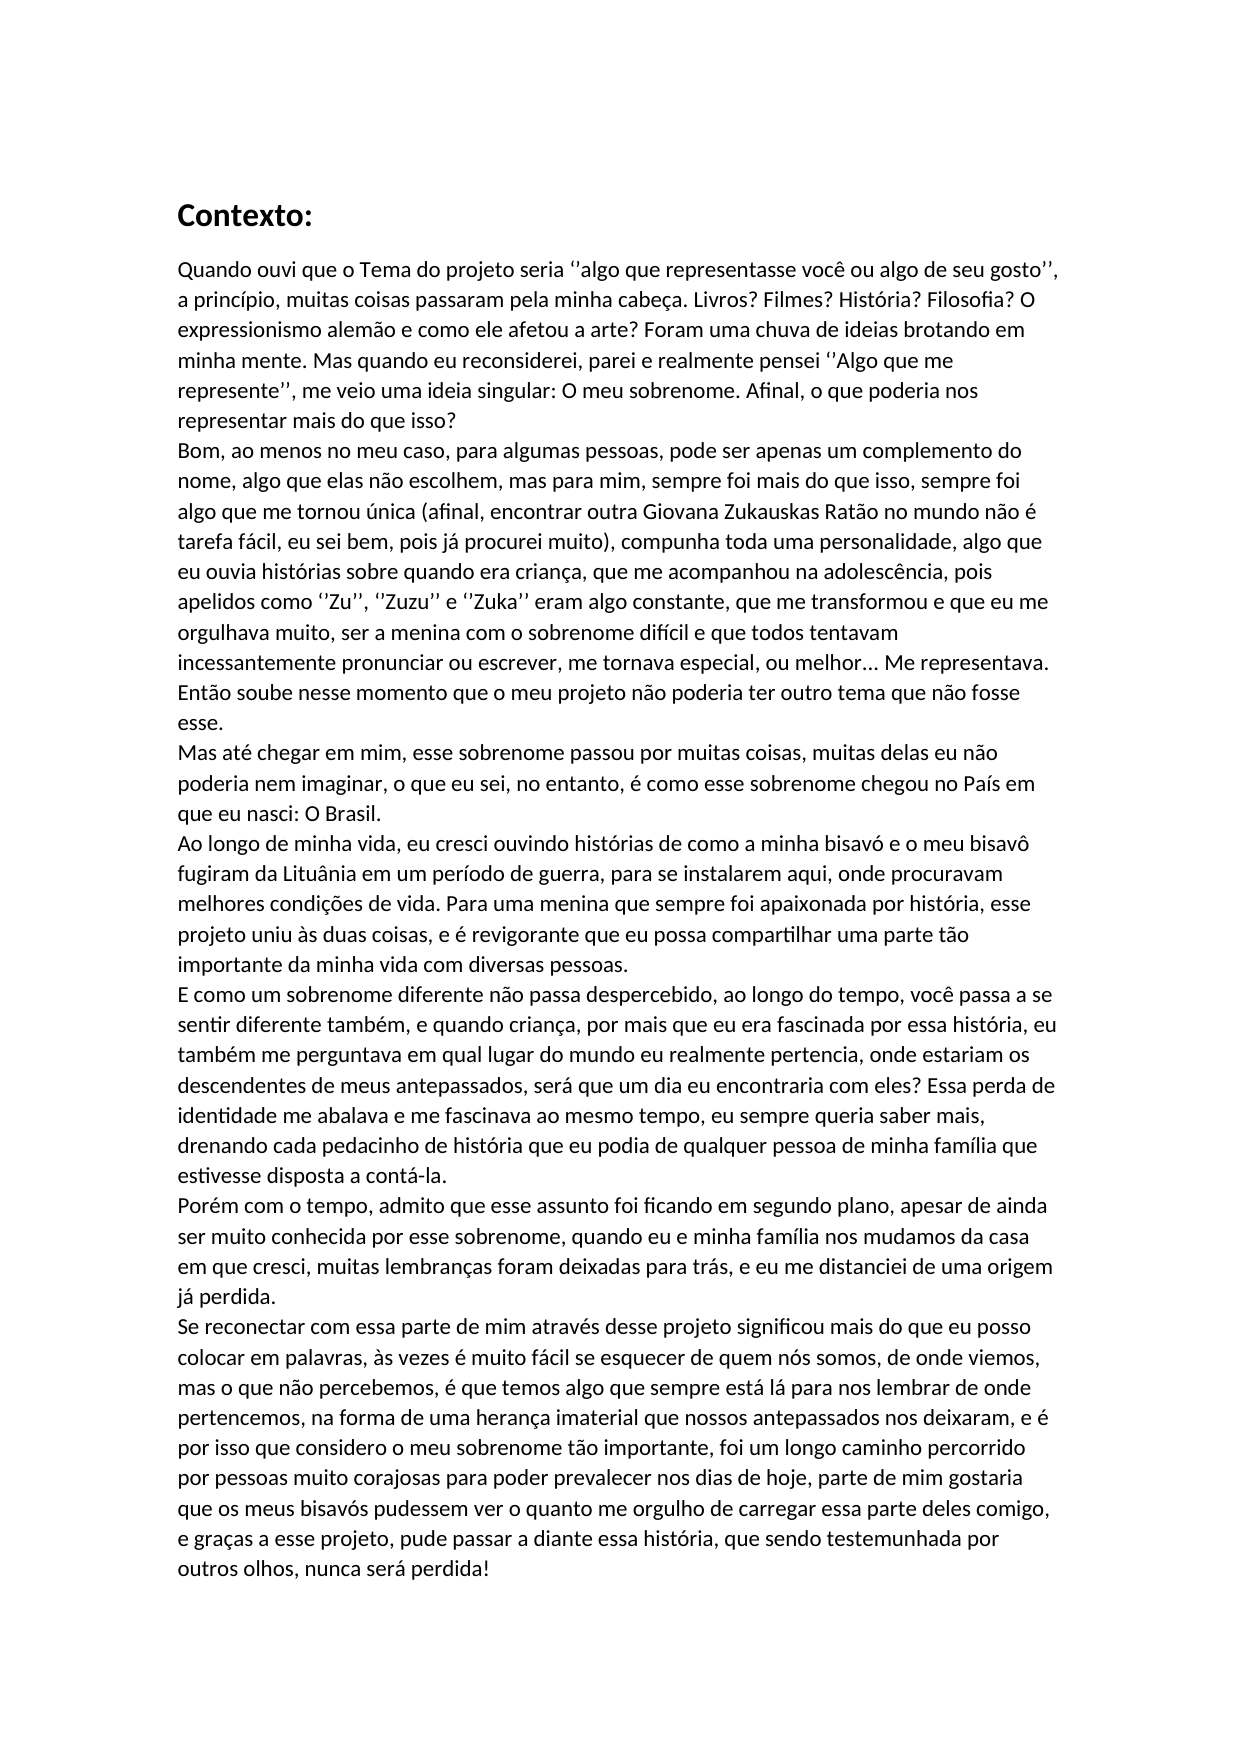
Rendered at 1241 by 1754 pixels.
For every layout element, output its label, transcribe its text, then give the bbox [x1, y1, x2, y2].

text Quando ouvi que o Tema do projeto seria ‘’algo que representasse você ou algo de seu gosto’’, a princípio, muitas coisas passaram pela minha cabeça. Livros? Filmes? História? Filosofia? O expressionismo alemão e como ele afetou a arte? Foram uma chuva de ideias brotando em minha mente. Mas quando eu reconsiderei, parei e realmente pensei ‘’Algo que me represente’’, me veio uma ideia singular: O meu sobrenome. Afinal, o que poderia nos representar mais do que isso? Bom, ao menos no meu caso, para algumas pessoas, pode ser apenas um complemento do nome, algo que elas não escolhem, mas para mim, sempre foi mais do que isso, sempre foi algo que me tornou única (afinal, encontrar outra Giovana Zukauskas Ratão no mundo não é tarefa fácil, eu sei bem, pois já procurei muito), compunha toda uma personalidade, algo que eu ouvia histórias sobre quando era criança, que me acompanhou na adolescência, pois apelidos como ‘’Zu’’, ‘’Zuzu’’ e ‘’Zuka’’ eram algo constante, que me transformou e que eu me orgulhava muito, ser a menina com o sobrenome difícil e que todos tentavam incessantemente pronunciar ou escrever, me tornava especial, ou melhor... Me representava. Então soube nesse momento que o meu projeto não poderia ter outro tema que não fosse esse. Mas até chegar em mim, esse sobrenome passou por muitas coisas, muitas delas eu não poderia nem imaginar, o que eu sei, no entanto, é como esse sobrenome chegou no País em que eu nasci: O Brasil. Ao longo de minha vida, eu cresci ouvindo histórias de como a minha bisavó e o meu bisavô fugiram da Lituânia em um período de guerra, para se instalarem aqui, onde procuravam melhores condições de vida. Para uma menina que sempre foi apaixonada por história, esse projeto uniu às duas coisas, e é revigorante que eu possa compartilhar uma parte tão importante da minha vida com diversas pessoas. E como um sobrenome diferente não passa despercebido, ao longo do tempo, você passa a se sentir diferente também, e quando criança, por mais que eu era fascinada por essa história, eu também me perguntava em qual lugar do mundo eu realmente pertencia, onde estariam os descendentes de meus antepassados, será que um dia eu encontraria com eles? Essa perda de identidade me abalava e me fascinava ao mesmo tempo, eu sempre queria saber mais, drenando cada pedacinho de história que eu podia de qualquer pessoa de minha família que estivesse disposta a contá-la. Porém com o tempo, admito que esse assunto foi ficando em segundo plano, apesar de ainda ser muito conhecida por esse sobrenome, quando eu e minha família nos mudamos da casa em que cresci, muitas lembranças foram deixadas para trás, e eu me distanciei de uma origem já perdida. Se reconectar com essa parte de mim através desse projeto significou mais do que eu posso colocar em palavras, às vezes é muito fácil se esquecer de quem nós somos, de onde viemos, mas o que não percebemos, é que temos algo que sempre está lá para nos lembrar de onde pertencemos, na forma de uma herança imaterial que nossos antepassados nos deixaram, e é por isso que considero o meu sobrenome tão importante, foi um longo caminho percorrido por pessoas muito corajosas para poder prevalecer nos dias de hoje, parte de mim gostaria que os meus bisavós pudessem ver o quanto me orgulho de carregar essa parte deles comigo, e graças a esse projeto, pude passar a diante essa história, que sendo testemunhada por outros olhos, nunca será perdida! [177, 255, 1063, 1582]
text Contexto: [177, 194, 1063, 235]
